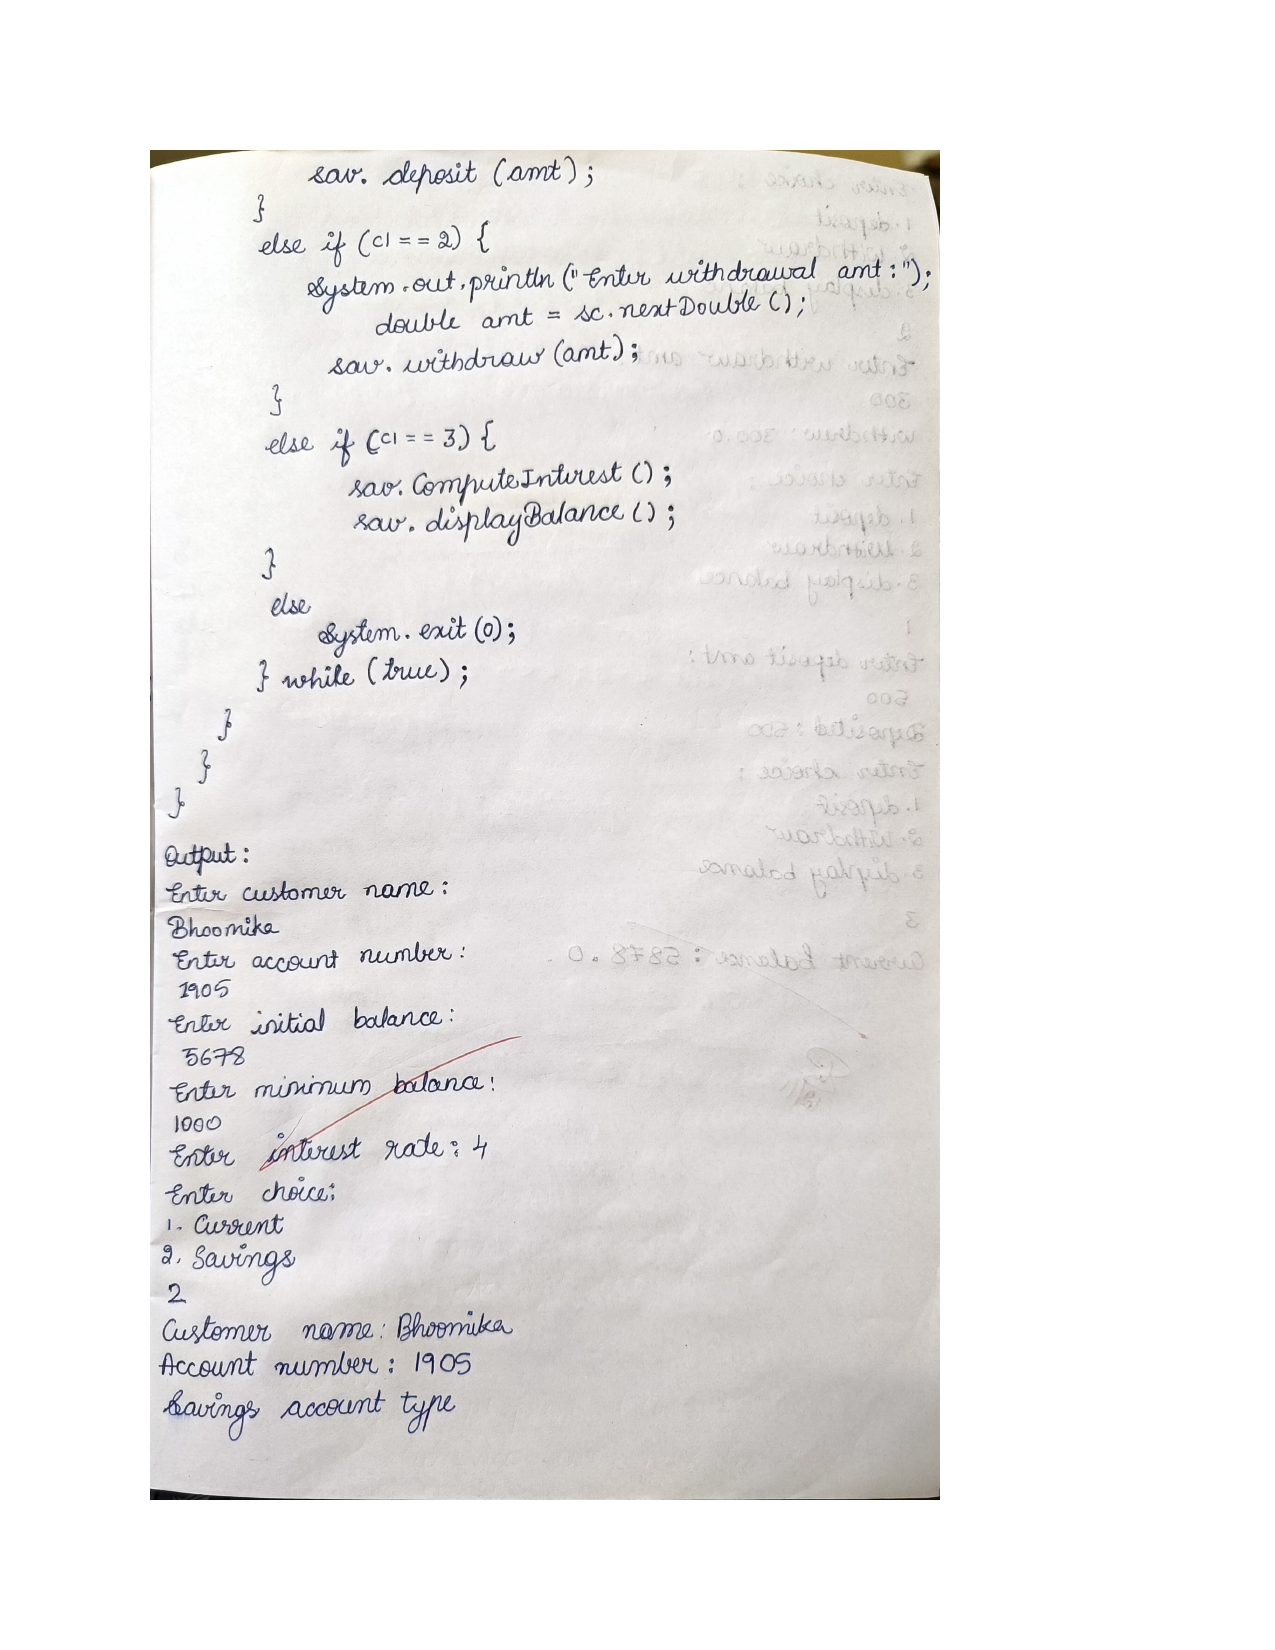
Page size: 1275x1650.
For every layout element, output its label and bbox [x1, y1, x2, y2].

picture [150, 150, 940, 1500]
